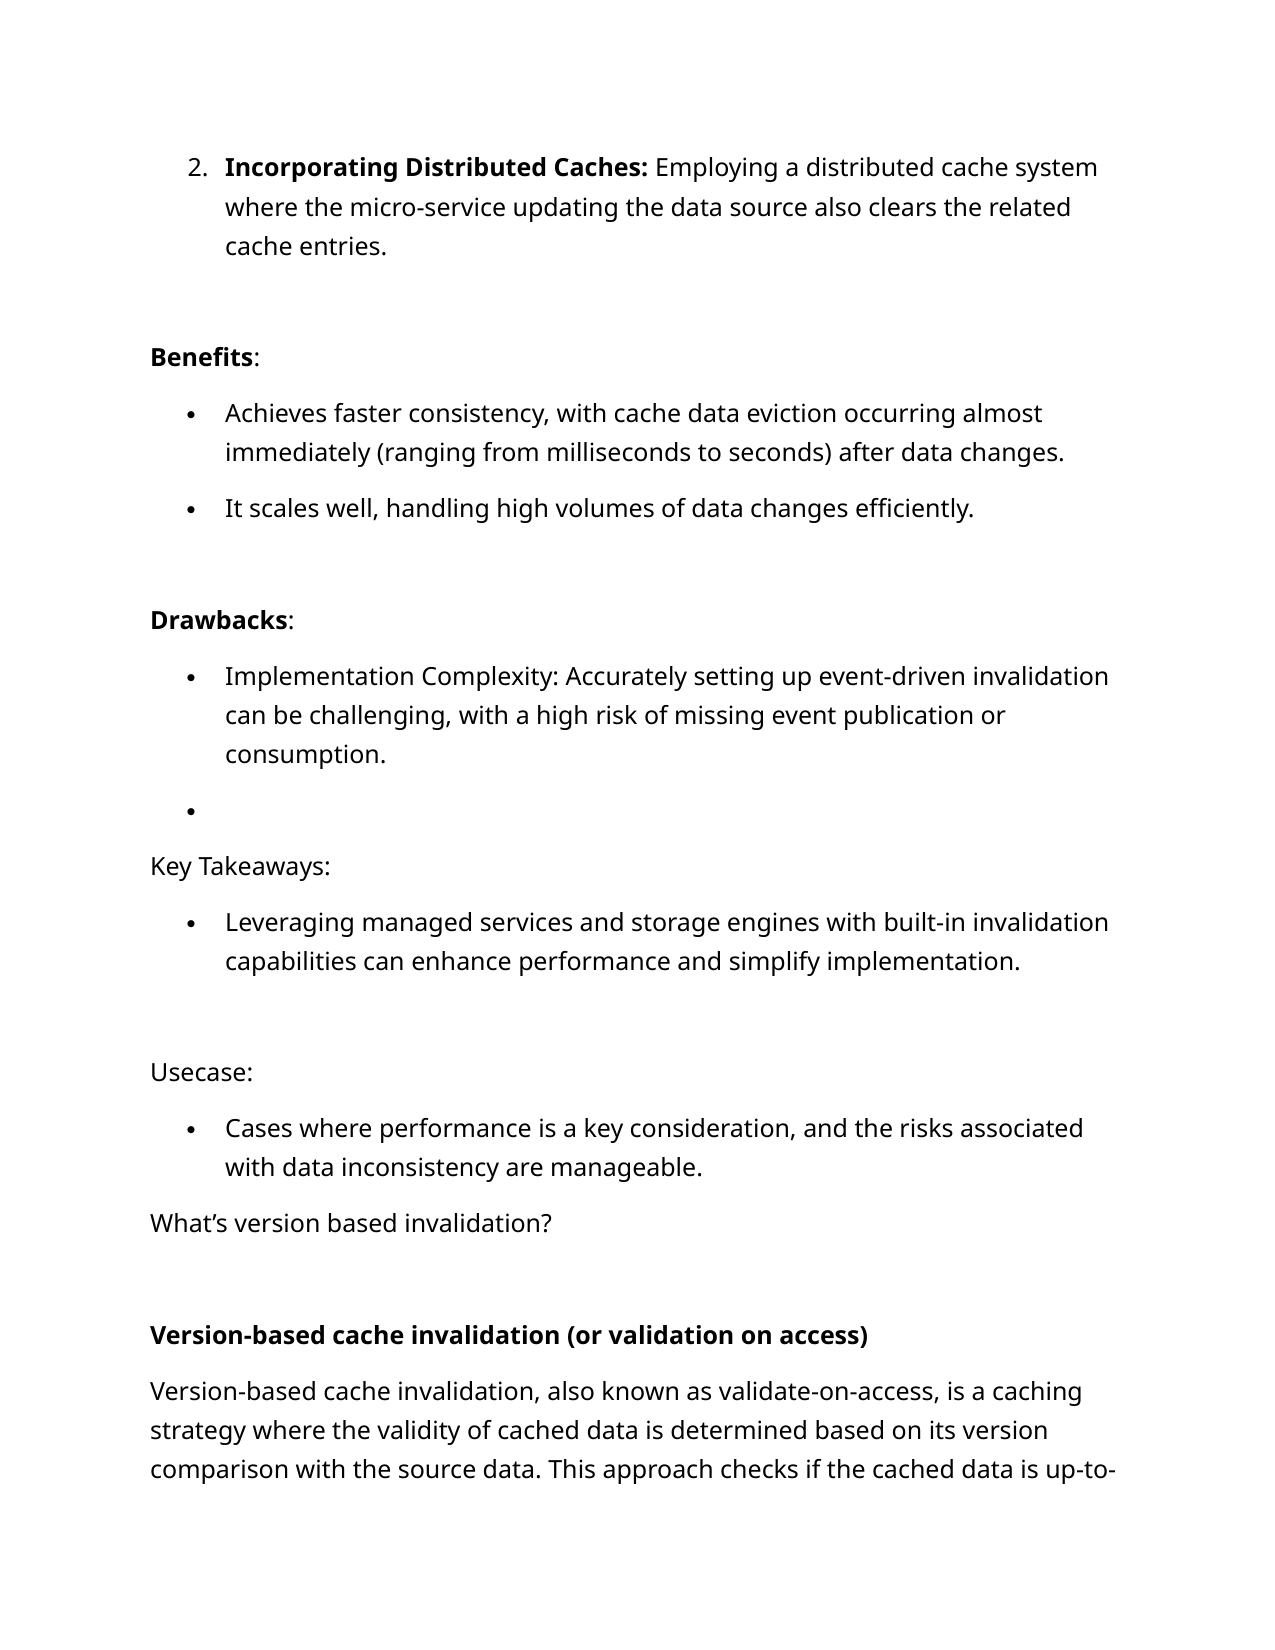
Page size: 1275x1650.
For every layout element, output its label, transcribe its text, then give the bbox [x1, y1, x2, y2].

list Incorporating Distributed Caches: Employing a distributed cache system where the micro-service updating the data source also clears the related cache entries. [187, 150, 1125, 262]
list It scales well, handling high volumes of data changes efficiently. [187, 491, 1125, 525]
list Achieves faster consistency, with cache data eviction occurring almost immediately (ranging from milliseconds to seconds) after data changes. [187, 396, 1125, 469]
text Drawbacks: [150, 602, 1125, 637]
list Implementation Complexity: Accurately setting up event-driven invalidation can be challenging, with a high risk of missing event publication or consumption. [187, 658, 1125, 771]
text Usecase: [150, 1055, 1125, 1089]
list Leveraging managed services and storage engines with built-in invalidation capabilities can enhance performance and simplify implementation. [187, 904, 1125, 977]
text Benefits: [150, 340, 1125, 374]
text Key Takeaways: [150, 848, 1125, 882]
text What’s version based invalidation? [150, 1206, 1125, 1240]
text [150, 1373, 1125, 1486]
text Version-based cache invalidation (or validation on access) [150, 1317, 1125, 1352]
list Cases where performance is a key consideration, and the risks associated with data inconsistency are manageable. [187, 1111, 1125, 1184]
